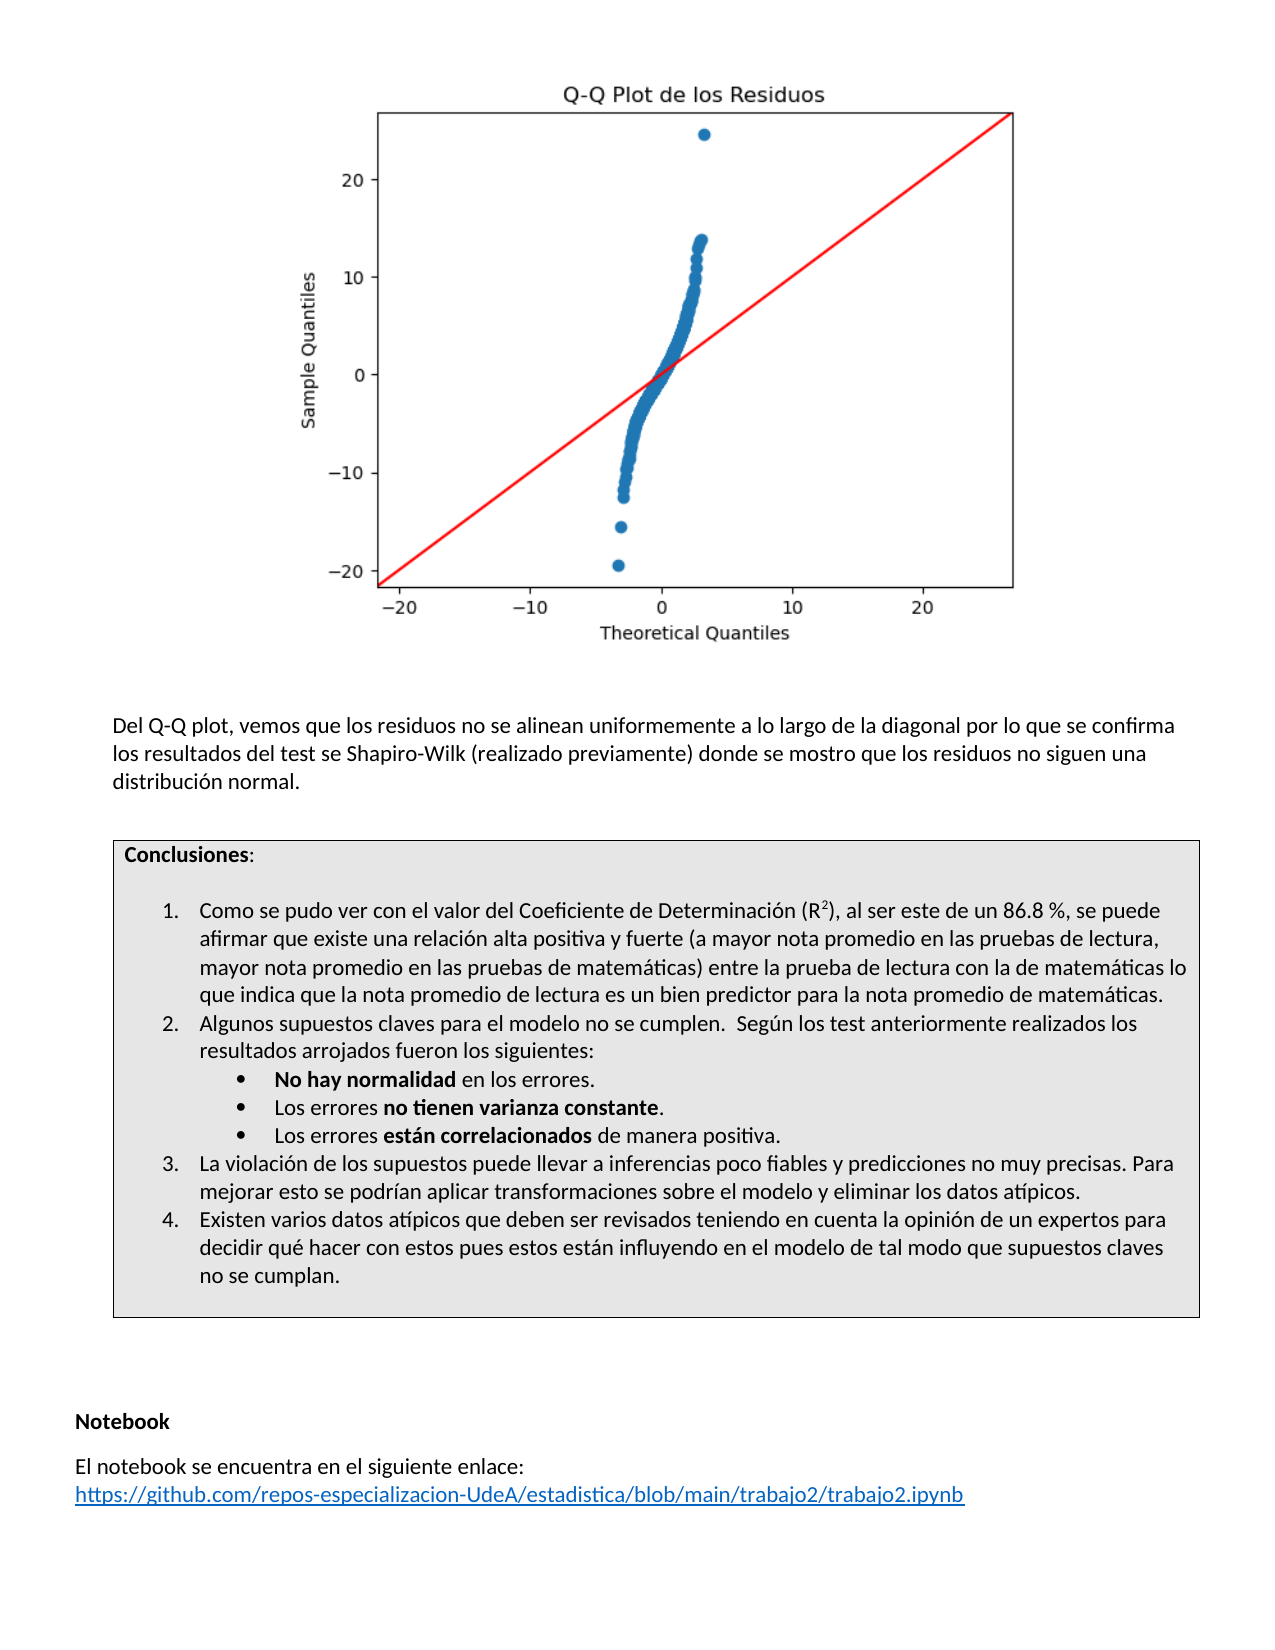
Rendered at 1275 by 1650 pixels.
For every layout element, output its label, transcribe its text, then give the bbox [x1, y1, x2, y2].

text Notebook [75, 1407, 1200, 1435]
list Del Q-Q plot, vemos que los residuos no se alinean uniformemente a lo largo de la diagonal por lo que se confirma los resultados del test se Shapiro-Wilk (realizado previamente) donde se mostro que los residuos no siguen una distribución normal. [112, 711, 1200, 795]
picture [289, 75, 1024, 655]
text El notebook se encuentra en el siguiente enlace: https://github.com/repos-especializacion-UdeA/estadistica/blob/main/trabajo2/trabajo2.ipynb [75, 1452, 1200, 1508]
table_header Conclusiones: Como se pudo ver con el valor del Coeficiente de Determinación (R2), al ser este de un 86.8 %, se puede afirmar que existe una relación alta positiva y fuerte (a mayor nota promedio en las pruebas de lectura, mayor nota promedio en las pruebas de matemáticas) entre la prueba de lectura con la de matemáticas lo que indica que la nota promedio de lectura es un bien predictor para la nota promedio de matemáticas. Algunos supuestos claves para el modelo no se cumplen. Según los test anteriormente realizados los resultados arrojados fueron los siguientes: No hay normalidad en los errores. Los errores no tienen varianza constante. Los errores están correlacionados de manera positiva. La violación de los supuestos puede llevar a inferencias poco fiables y predicciones no muy precisas. Para mejorar esto se podrían aplicar transformaciones sobre el modelo y eliminar los datos atípicos. Existen varios datos atípicos que deben ser revisados teniendo en cuenta la opinión de un expertos para decidir qué hacer con estos pues estos están influyendo en el modelo de tal modo que supuestos claves no se cumplan. [114, 841, 1199, 1317]
